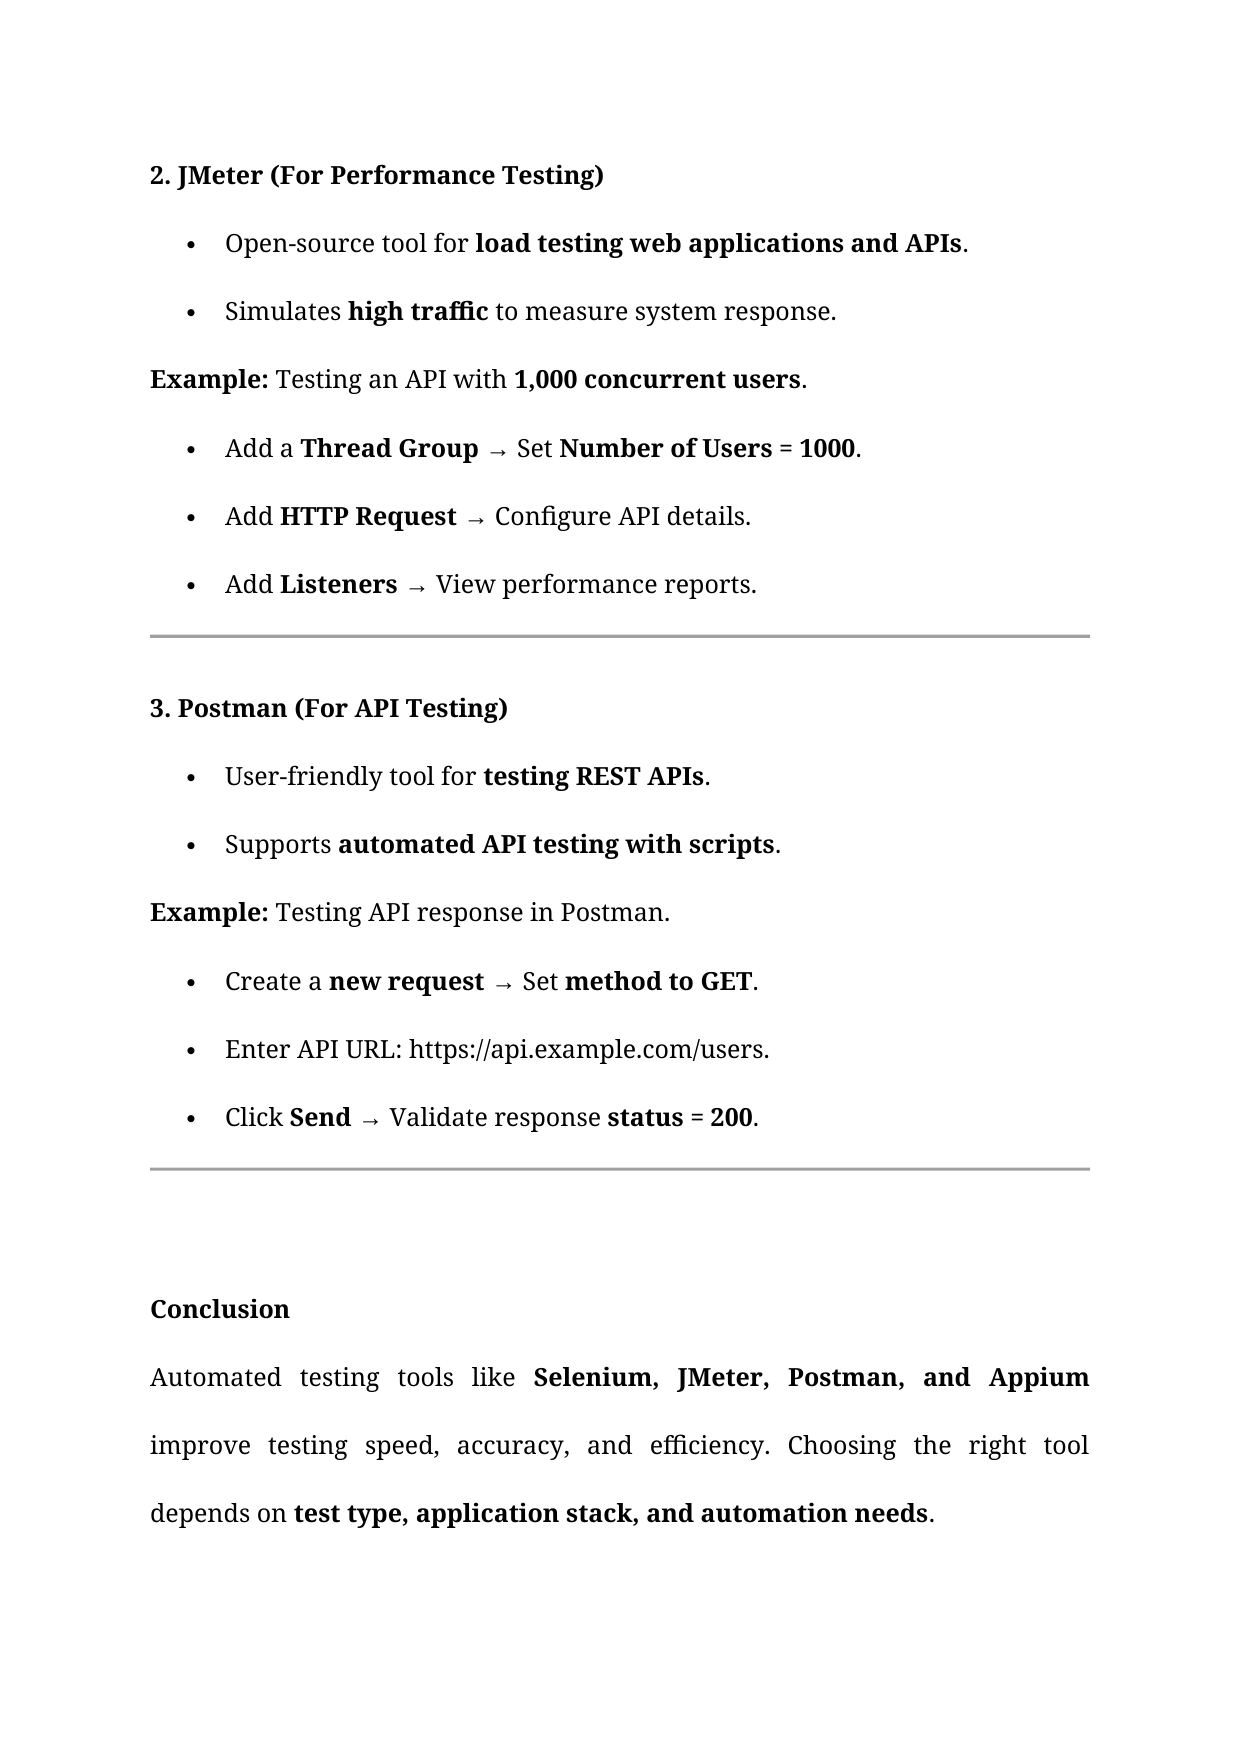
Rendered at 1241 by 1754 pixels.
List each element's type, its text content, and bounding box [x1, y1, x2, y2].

text Automated testing tools like Selenium, JMeter, Postman, and Appium improve testing speed, accuracy, and efficiency. Choosing the right tool depends on test type, application stack, and automation needs. [150, 1360, 1090, 1530]
list Add a Thread Group → Set Number of Users = 1000. [187, 430, 1090, 464]
list Add Listeners → View performance reports. [187, 567, 1090, 601]
text Example: Testing API response in Postman. [150, 895, 1090, 929]
text 3. Postman (For API Testing) [150, 691, 1090, 725]
list Enter API URL: https://api.example.com/users. [187, 1031, 1090, 1065]
list Supports automated API testing with scripts. [187, 827, 1090, 861]
text 2. JMeter (For Performance Testing) [150, 158, 1090, 192]
list Click Send → Validate response status = 200. [187, 1099, 1090, 1133]
text Conclusion [150, 1292, 1090, 1326]
list Add HTTP Request → Configure API details. [187, 498, 1090, 532]
list Create a new request → Set method to GET. [187, 963, 1090, 997]
list Simulates high traffic to measure system response. [187, 294, 1090, 328]
text Example: Testing an API with 1,000 concurrent users. [150, 362, 1090, 396]
list User-friendly tool for testing REST APIs. [187, 759, 1090, 793]
list Open-source tool for load testing web applications and APIs. [187, 226, 1090, 260]
